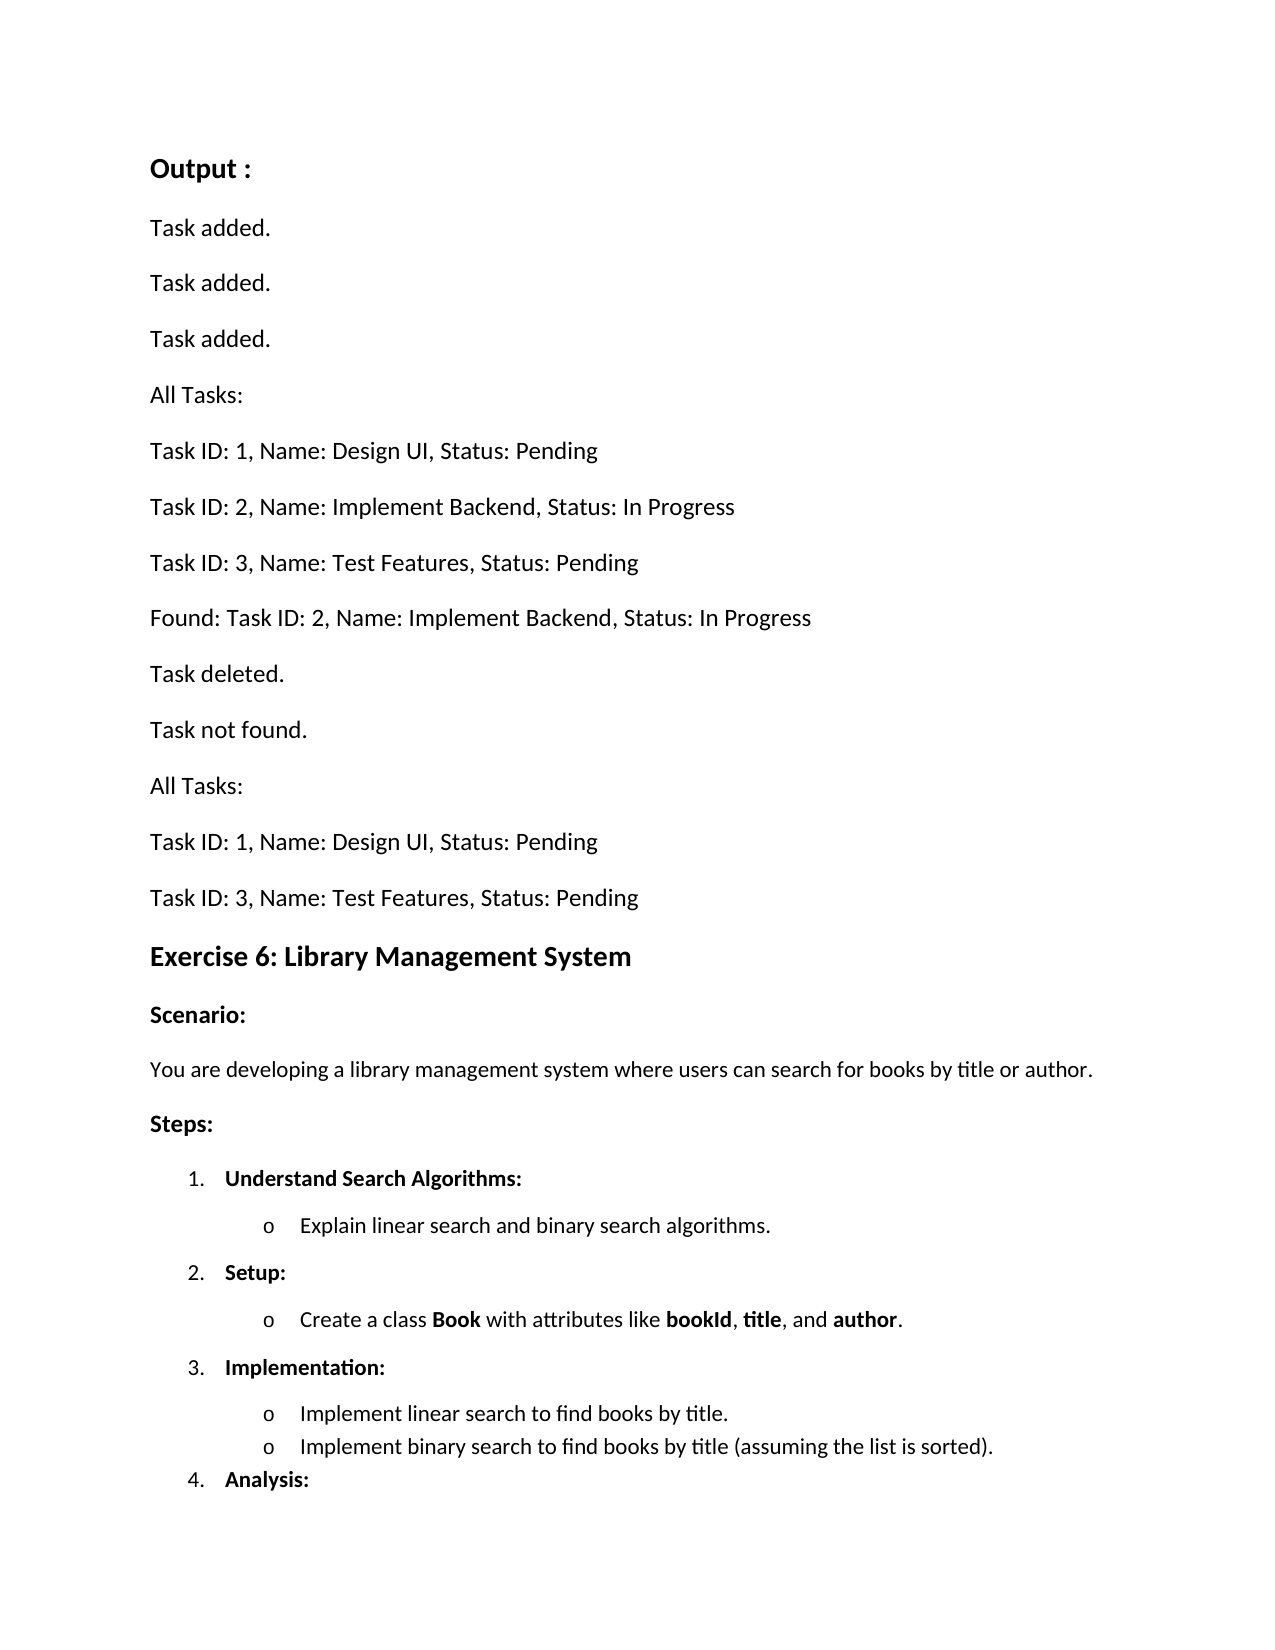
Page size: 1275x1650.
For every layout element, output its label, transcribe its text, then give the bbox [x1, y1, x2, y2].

list Explain linear search and binary search algorithms. [262, 1211, 1125, 1239]
list Implementation: [187, 1353, 1125, 1381]
text You are developing a library management system where users can search for books by title or author. [150, 1055, 1125, 1083]
text Task ID: 1, Name: Design UI, Status: Pending [150, 826, 1125, 856]
text Found: Task ID: 2, Name: Implement Backend, Status: In Progress [150, 603, 1125, 633]
list Analysis: [187, 1465, 1125, 1493]
text Task ID: 2, Name: Implement Backend, Status: In Progress [150, 491, 1125, 521]
text Task ID: 1, Name: Design UI, Status: Pending [150, 435, 1125, 466]
text All Tasks: [150, 379, 1125, 410]
text Task deleted. [150, 658, 1125, 689]
text Output : [150, 150, 1125, 186]
text All Tasks: [150, 770, 1125, 801]
list Setup: [187, 1258, 1125, 1286]
text Task not found. [150, 714, 1125, 745]
list Create a class Book with attributes like bookId, title, and author. [262, 1305, 1125, 1334]
text Steps: [150, 1108, 1125, 1139]
list Implement linear search to find books by title. [262, 1399, 1125, 1428]
text Scenario: [150, 999, 1125, 1030]
list Implement binary search to find books by title (assuming the list is sorted). [262, 1432, 1125, 1461]
text Task ID: 3, Name: Test Features, Status: Pending [150, 547, 1125, 577]
text Task ID: 3, Name: Test Features, Status: Pending [150, 882, 1125, 912]
list Understand Search Algorithms: [187, 1164, 1125, 1192]
text Task added. [150, 268, 1125, 298]
text Task added. [150, 323, 1125, 354]
text Task added. [150, 212, 1125, 242]
text Exercise 6: Library Management System [150, 938, 1125, 973]
